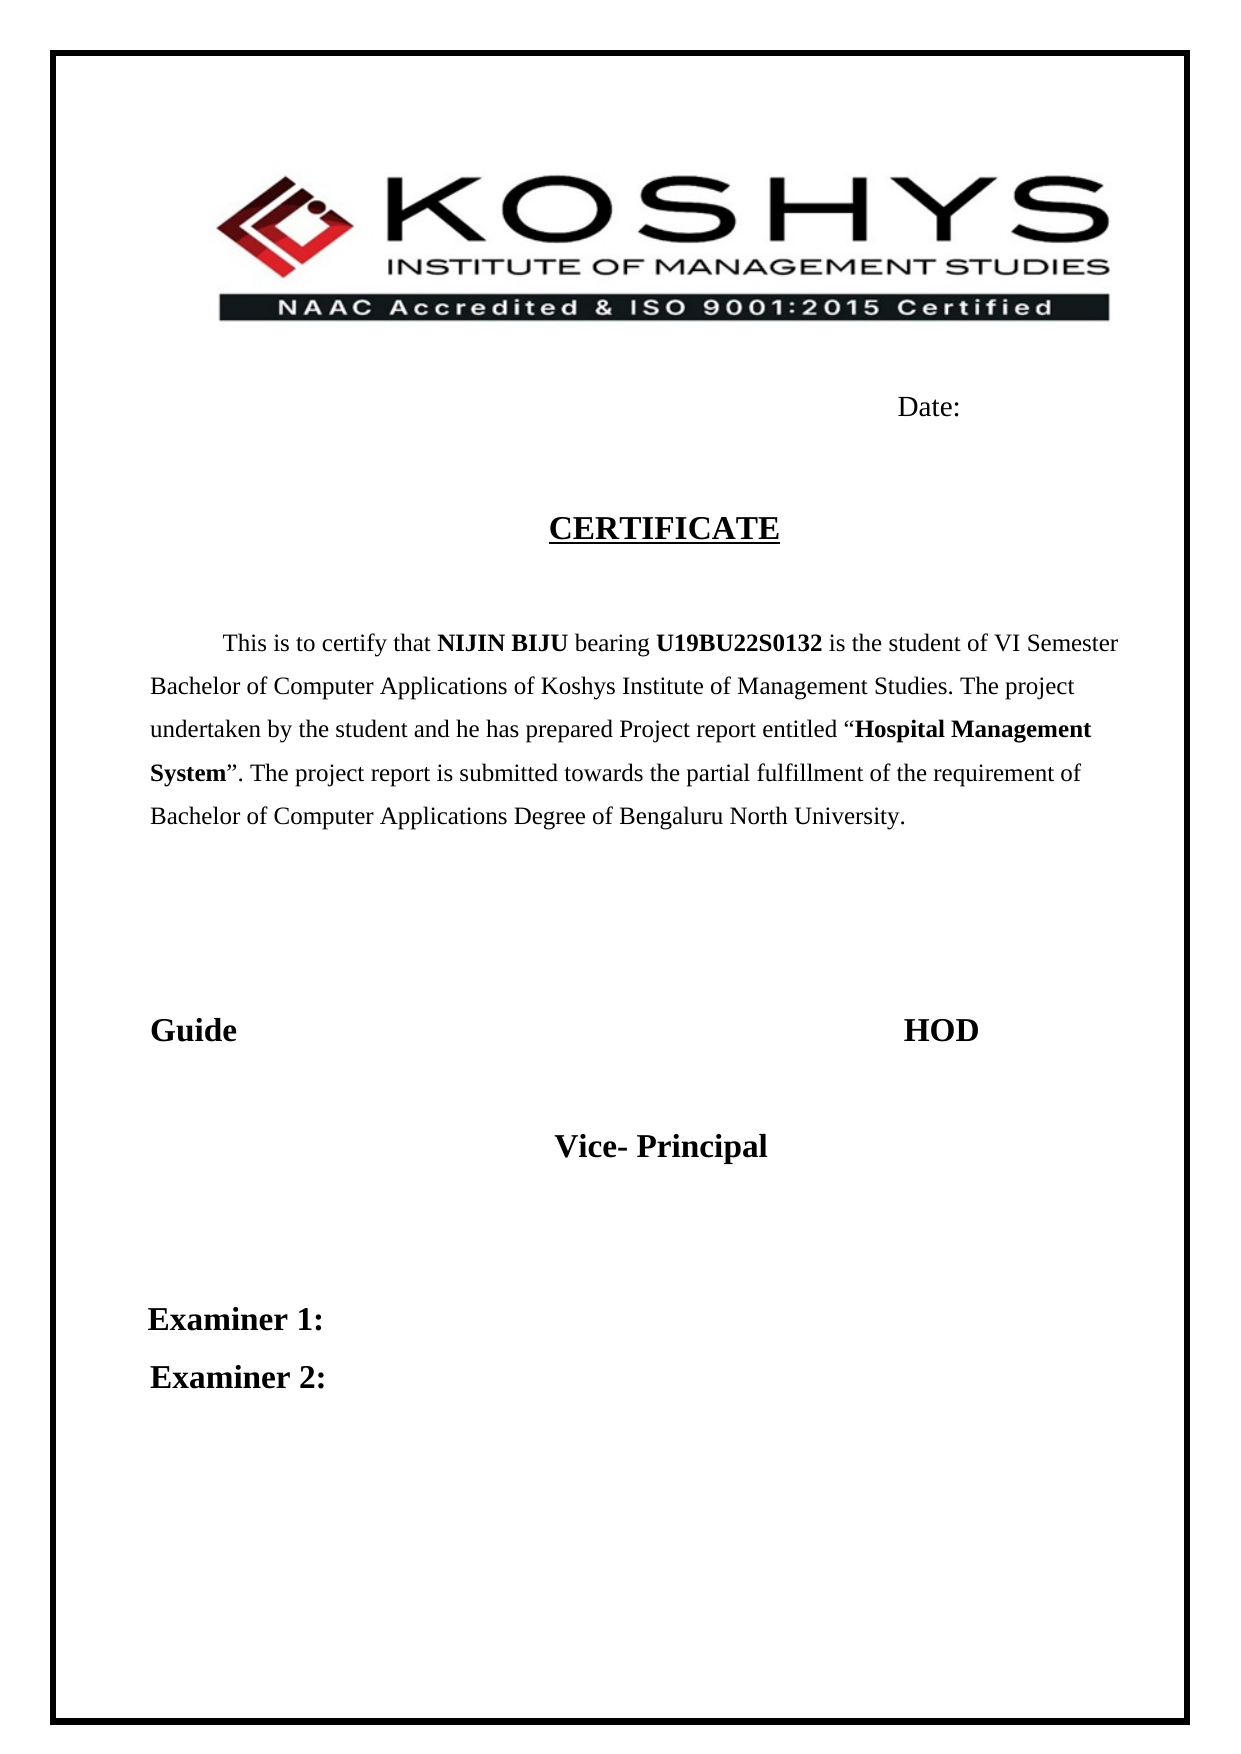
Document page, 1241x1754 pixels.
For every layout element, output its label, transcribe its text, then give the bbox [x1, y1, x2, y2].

text Date: [822, 389, 1181, 422]
text Vice- Principal [150, 1126, 1172, 1164]
text Examiner 2: [150, 1357, 1172, 1395]
text Guide HOD [150, 1010, 1172, 1048]
picture [147, 141, 1182, 346]
text This is to certify that NIJIN BIJU bearing U19BU22S0132 is the student of VI Semester Bachelor of Computer Applications of Koshys Institute of Management Studies. The project undertaken by the student and he has prepared Project report entitled “Hospital Management System”. The project report is submitted towards the partial fulfillment of the requirement of Bachelor of Computer Applications Degree of Bengaluru North University. [150, 628, 1172, 829]
text CERTIFICATE [147, 508, 1181, 547]
text Examiner 1: [147, 1299, 1172, 1338]
